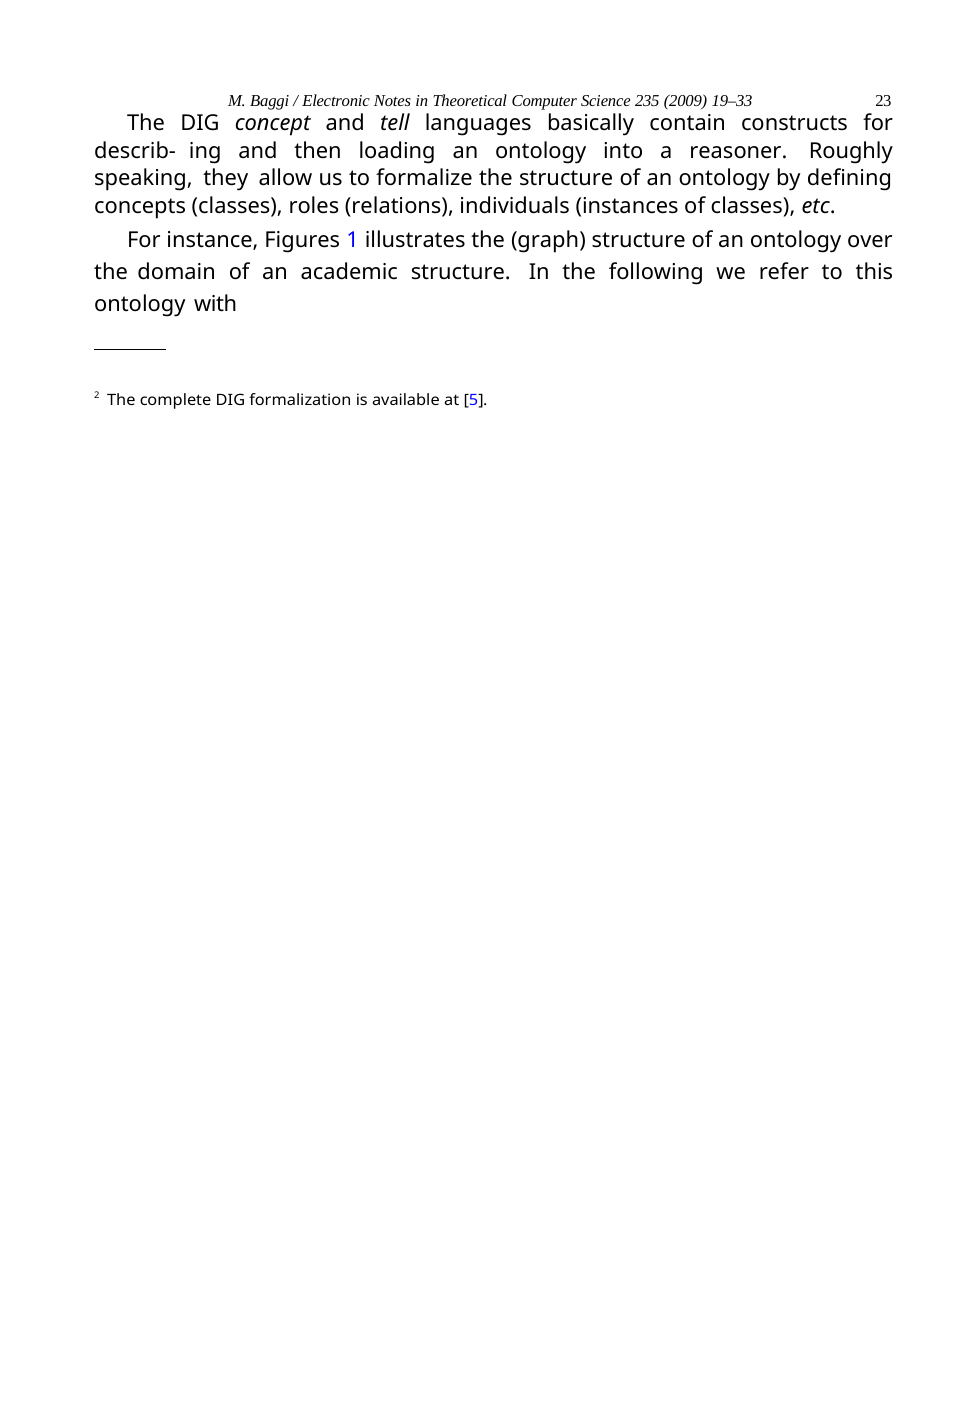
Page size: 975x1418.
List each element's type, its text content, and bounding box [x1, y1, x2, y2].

text The DIG concept and tell languages basically contain constructs for describ- ing and then loading an ontology into a reasoner. Roughly speaking, they allow us to formalize the structure of an ontology by defining concepts (classes), roles (relations), individuals (instances of classes), etc. [94, 108, 893, 219]
text For instance, Figures 1 illustrates the (graph) structure of an ontology over the domain of an academic structure. In the following we refer to this ontology with [94, 224, 893, 318]
text 2 The complete DIG formalization is available at [5]. [94, 388, 908, 409]
